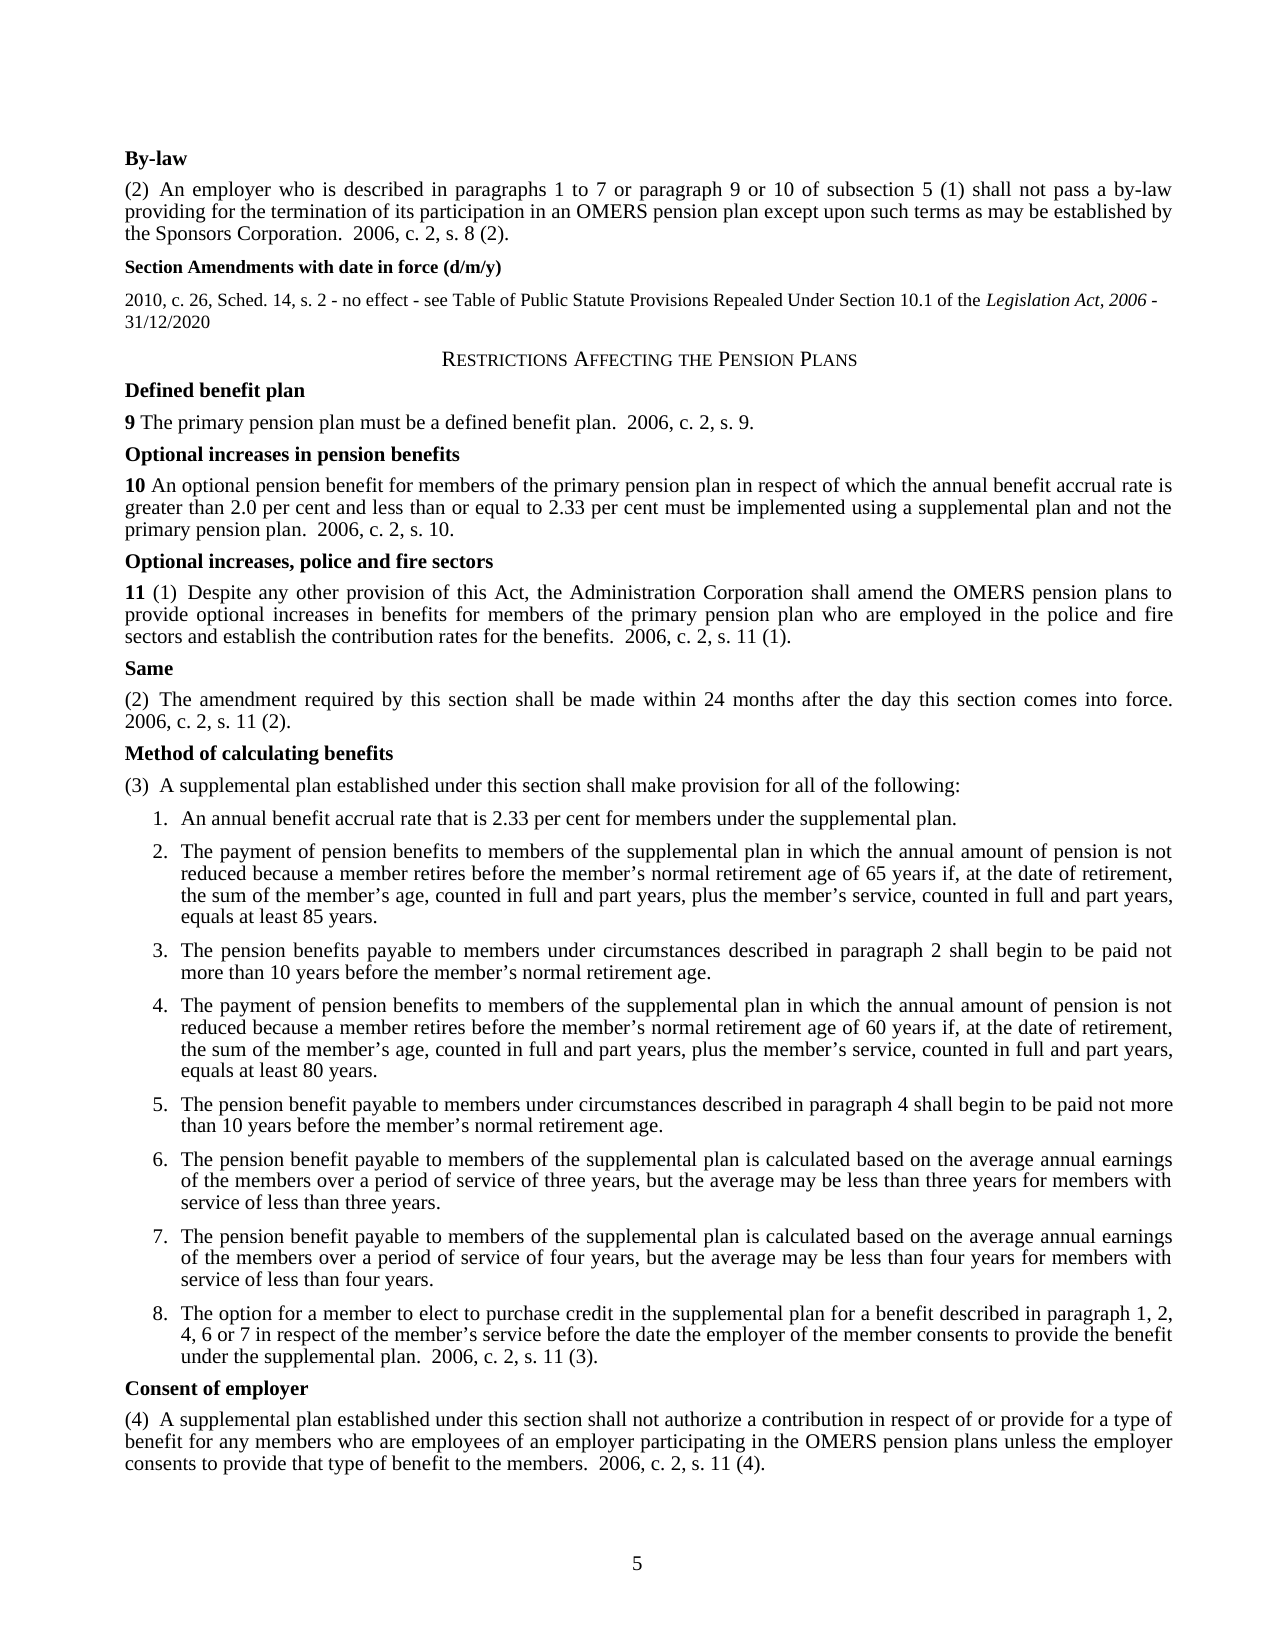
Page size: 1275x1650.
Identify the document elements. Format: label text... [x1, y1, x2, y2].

text 11 (1) Despite any other provision of this Act, the Administration Corporation shall amend the OMERS pension plans to provide optional increases in benefits for members of the primary pension plan who are employed in the police and fire sectors and establish the contribution rates for the benefits. 2006, c. 2, s. 11 (1). [124, 582, 1174, 648]
text By-law [124, 150, 1174, 169]
text 2010, c. 26, Sched. 14, s. 2 - no effect - see Table of Public Statute Provisions Repealed Under Section 10.1 of the Legislation Act, 2006 - 31/12/2020 [124, 289, 1174, 333]
text (2) The amendment required by this section shall be made within 24 months after the day this section comes into force. 2006, c. 2, s. 11 (2). [124, 689, 1174, 733]
text 8. The option for a member to elect to purchase credit in the supplemental plan for a benefit described in paragraph 1, 2, 4, 6 or 7 in respect of the member’s service before the date the employer of the member consents to provide the benefit under the supplemental plan. 2006, c. 2, s. 11 (3). [124, 1302, 1174, 1368]
text 5. The pension benefit payable to members under circumstances described in paragraph 4 shall begin to be paid not more than 10 years before the member’s normal retirement age. [124, 1094, 1174, 1137]
text Method of calculating benefits [124, 745, 1174, 764]
text (3) A supplemental plan established under this section shall make provision for all of the following: [124, 774, 1174, 796]
text Section Amendments with date in force (d/m/y) [124, 256, 1174, 278]
text Same [124, 660, 1174, 679]
text 6. The pension benefit payable to members of the supplemental plan is calculated based on the average annual earnings of the members over a period of service of three years, but the average may be less than three years for members with service of less than three years. [124, 1149, 1174, 1214]
text 7. The pension benefit payable to members of the supplemental plan is calculated based on the average annual earnings of the members over a period of service of four years, but the average may be less than four years for members with service of less than four years. [124, 1226, 1174, 1291]
text 9 The primary pension plan must be a defined benefit plan. 2006, c. 2, s. 9. [124, 412, 1174, 434]
text Optional increases, police and fire sectors [124, 553, 1174, 572]
text (2) An employer who is described in paragraphs 1 to 7 or paragraph 9 or 10 of subsection 5 (1) shall not pass a by-law providing for the termination of its participation in an OMERS pension plan except upon such terms as may be established by the Sponsors Corporation. 2006, c. 2, s. 8 (2). [124, 179, 1174, 244]
text Optional increases in pension benefits [124, 446, 1174, 465]
text Consent of employer [124, 1380, 1174, 1399]
text 2. The payment of pension benefits to members of the supplemental plan in which the annual amount of pension is not reduced because a member retires before the member’s normal retirement age of 65 years if, at the date of retirement, the sum of the member’s age, counted in full and part years, plus the member’s service, counted in full and part years, equals at least 85 years. [124, 841, 1174, 928]
text 10 An optional pension benefit for members of the primary pension plan in respect of which the annual benefit accrual rate is greater than 2.0 per cent and less than or equal to 2.33 per cent must be implemented using a supplemental plan and not the primary pension plan. 2006, c. 2, s. 10. [124, 475, 1174, 541]
text Defined benefit plan [124, 383, 1174, 402]
text 4. The payment of pension benefits to members of the supplemental plan in which the annual amount of pension is not reduced because a member retires before the member’s normal retirement age of 60 years if, at the date of retirement, the sum of the member’s age, counted in full and part years, plus the member’s service, counted in full and part years, equals at least 80 years. [124, 995, 1174, 1082]
subtitle Restrictions Affecting the Pension Plans [124, 348, 1174, 370]
text (4) A supplemental plan established under this section shall not authorize a contribution in respect of or provide for a type of benefit for any members who are employees of an employer participating in the OMERS pension plans unless the employer consents to provide that type of benefit to the members. 2006, c. 2, s. 11 (4). [124, 1409, 1174, 1475]
text 3. The pension benefits payable to members under circumstances described in paragraph 2 shall begin to be paid not more than 10 years before the member’s normal retirement age. [124, 940, 1174, 983]
text 1. An annual benefit accrual rate that is 2.33 per cent for members under the supplemental plan. [124, 808, 1174, 830]
